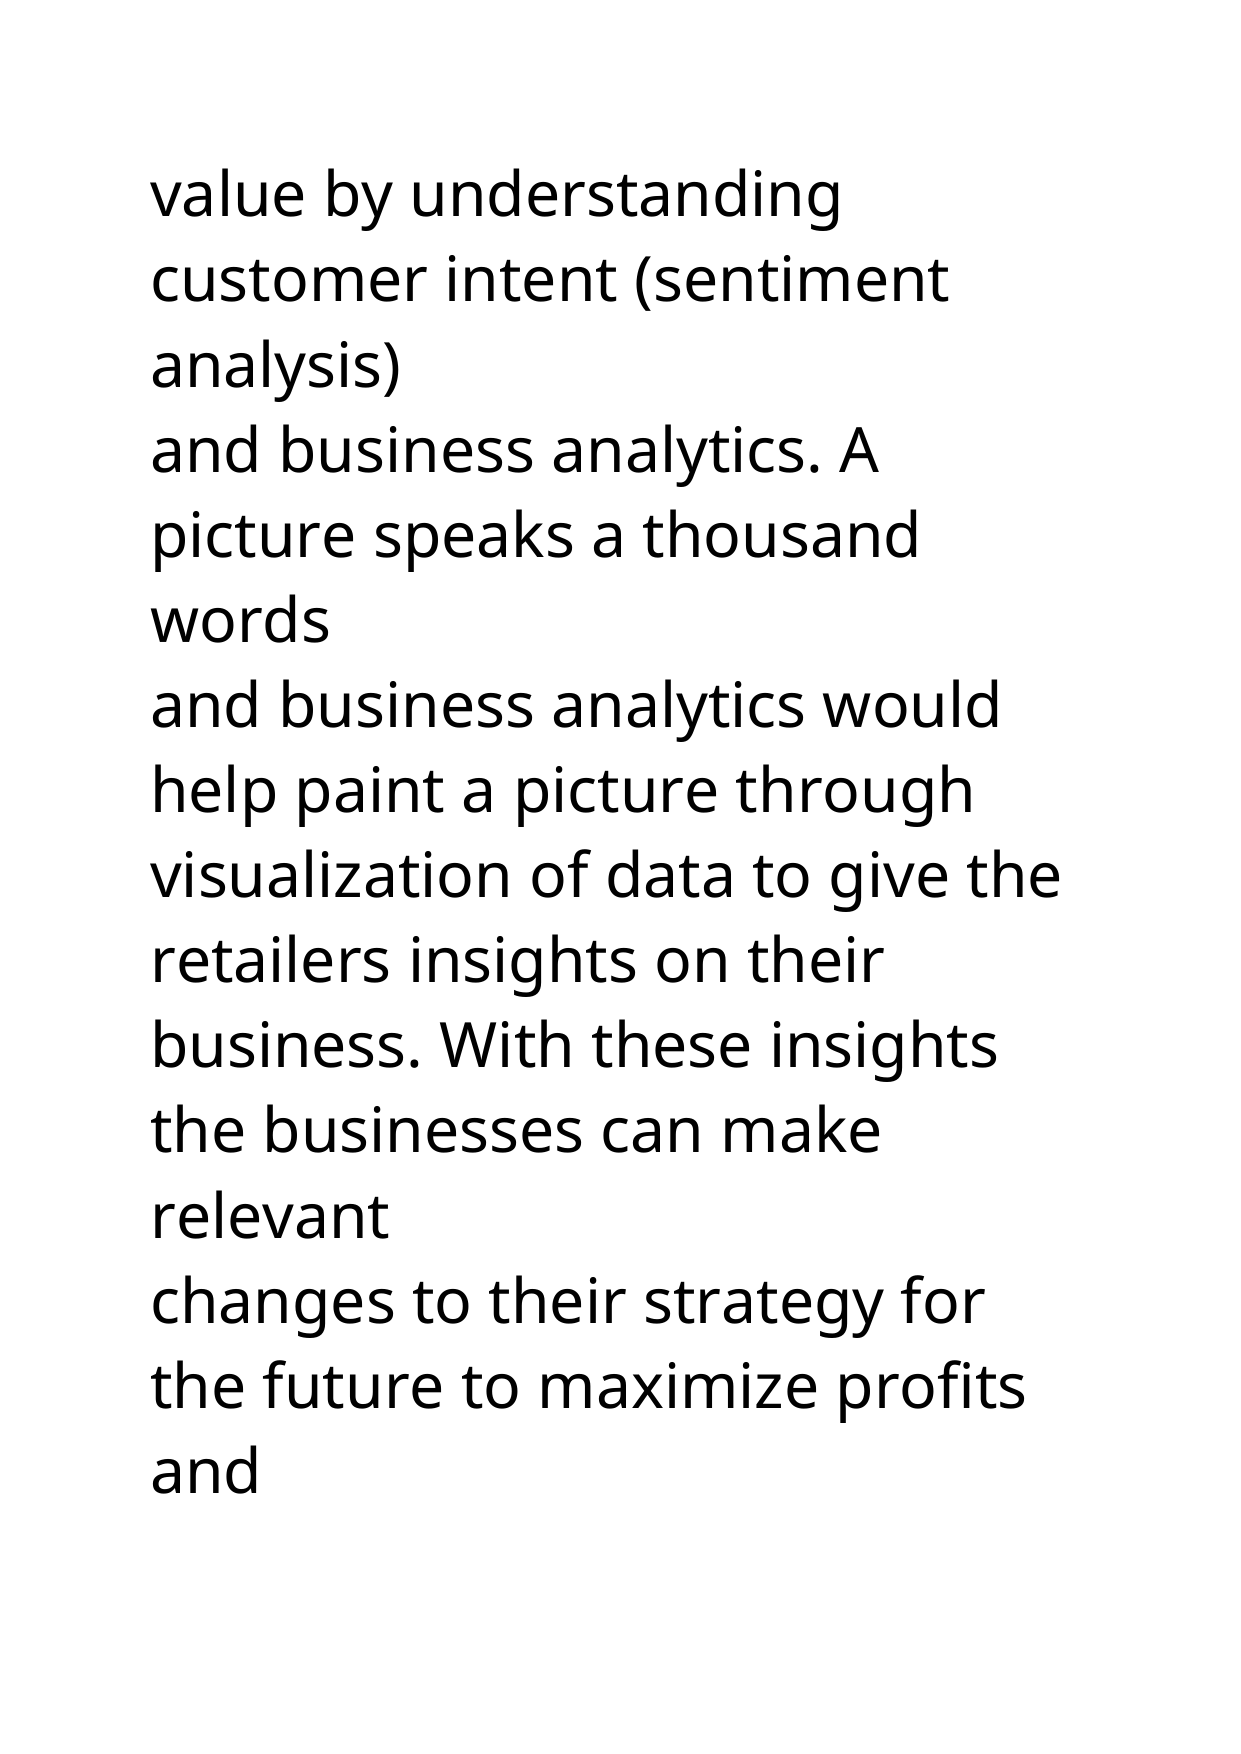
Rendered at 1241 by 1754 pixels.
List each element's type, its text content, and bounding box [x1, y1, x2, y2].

text business. With these insights the businesses can make relevant [150, 1001, 1090, 1256]
text and business analytics would help paint a picture through [150, 661, 1090, 831]
text changes to their strategy for the future to maximize proﬁts and [150, 1256, 1090, 1512]
text and business analytics. A picture speaks a thousand words [150, 405, 1090, 661]
text visualization of data to give the retailers insights on their [150, 831, 1090, 1001]
text value by understanding customer intent (sentiment analysis) [150, 150, 1090, 405]
